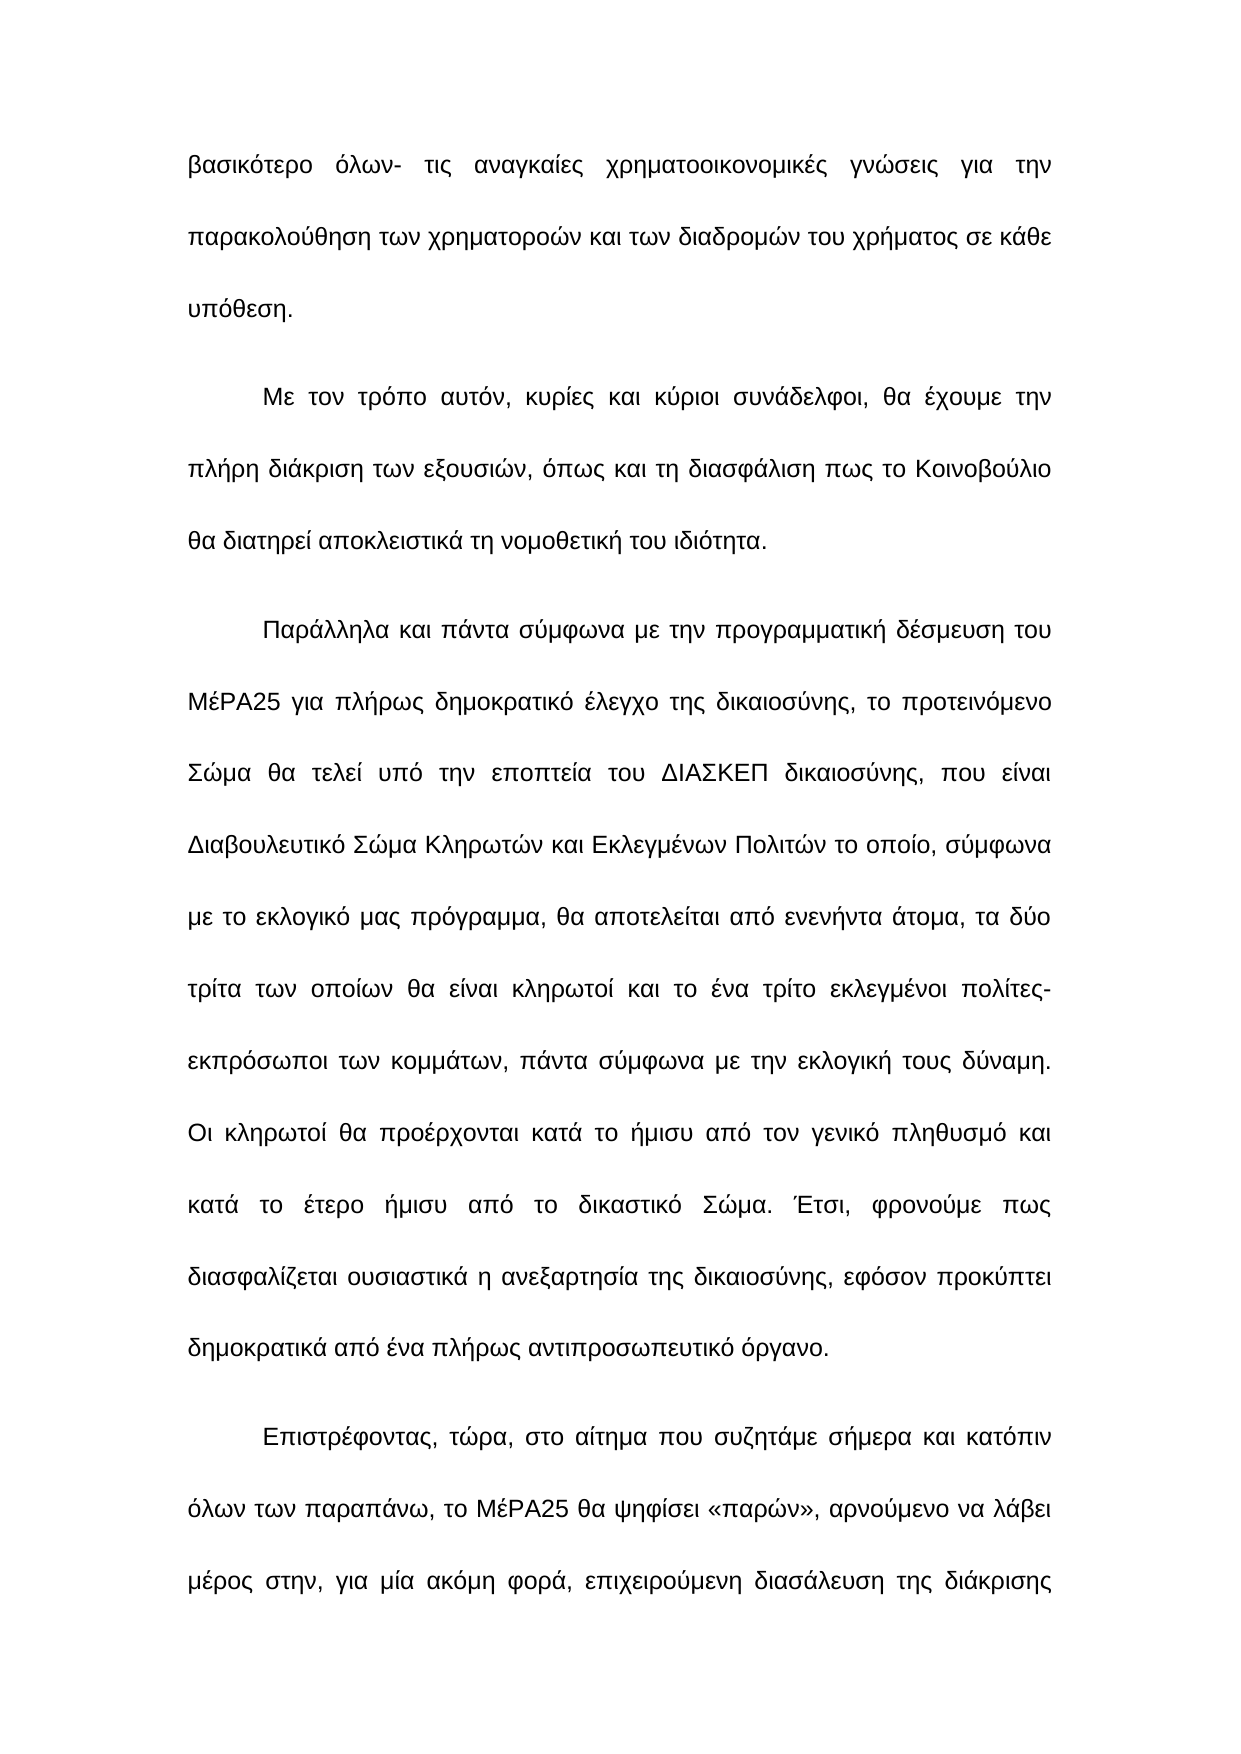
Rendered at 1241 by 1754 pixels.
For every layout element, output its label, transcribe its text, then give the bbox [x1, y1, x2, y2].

text Με τον τρόπο αυτόν, κυρίες και κύριοι συνάδελφοι, θα έχουμε την πλήρη διάκριση των εξουσιών, όπως και τη διασφάλιση πως το Κοινοβούλιο θα διατηρεί αποκλειστικά τη νομοθετική του ιδιότητα. [187, 382, 1053, 555]
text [187, 1422, 1053, 1594]
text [187, 150, 1053, 322]
text Παράλληλα και πάντα σύμφωνα με την προγραμματική δέσμευση του ΜέΡΑ25 για πλήρως δημοκρατικό έλεγχο της δικαιοσύνης, το προτεινόμενο Σώμα θα τελεί υπό την εποπτεία του ΔΙΑΣΚΕΠ δικαιοσύνης, που είναι Διαβουλευτικό Σώμα Κληρωτών και Εκλεγμένων Πολιτών το οποίο, σύμφωνα με το εκλογικό μας πρόγραμμα, θα αποτελείται από ενενήντα άτομα, τα δύο τρίτα των οποίων θα είναι κληρωτοί και το ένα τρίτο εκλεγμένοι πολίτες- εκπρόσωποι των κομμάτων, πάντα σύμφωνα με την εκλογική τους δύναμη. Οι κληρωτοί θα προέρχονται κατά το ήμισυ από τον γενικό πληθυσμό και κατά το έτερο ήμισυ από το δικαστικό Σώμα. Έτσι, φρονούμε πως διασφαλίζεται ουσιαστικά η ανεξαρτησία της δικαιοσύνης, εφόσον προκύπτει δημοκρατικά από ένα πλήρως αντιπροσωπευτικό όργανο. [187, 614, 1053, 1362]
